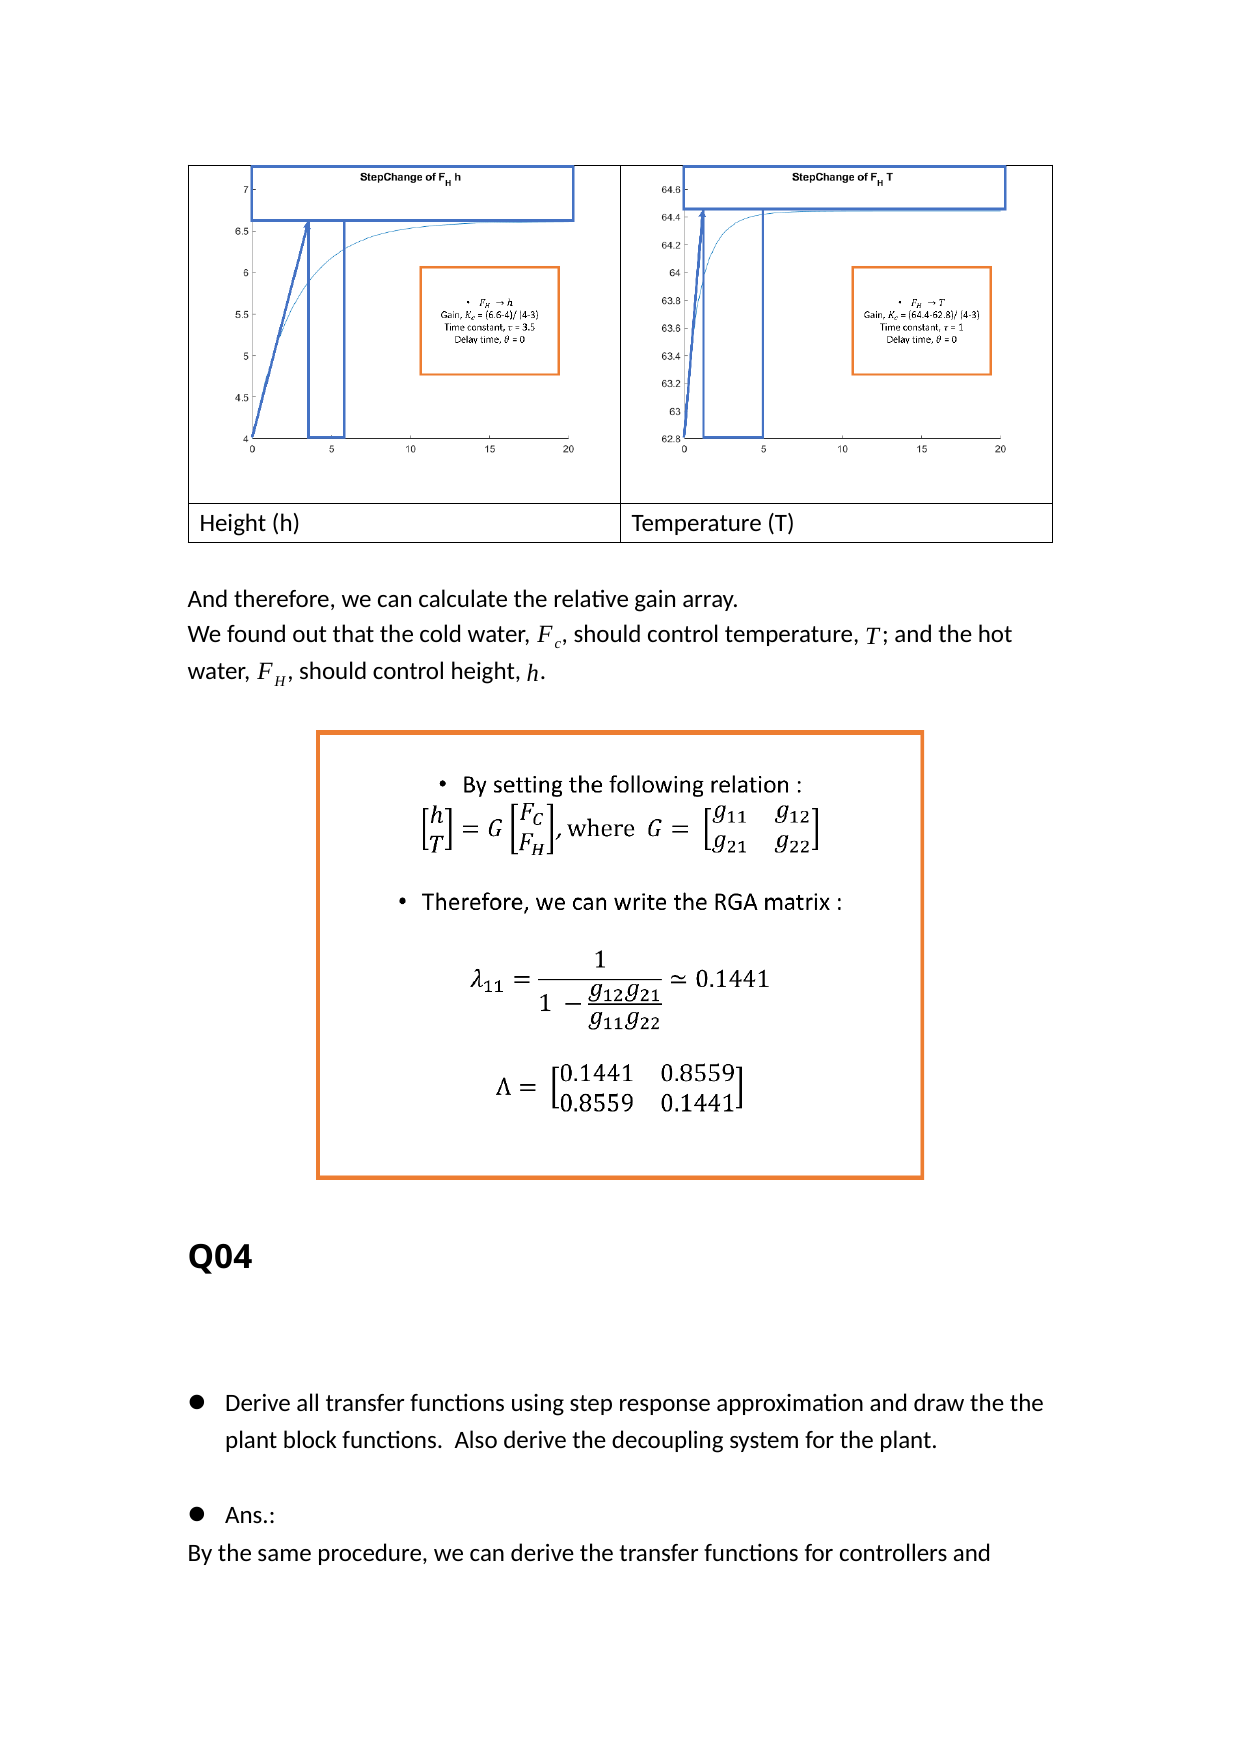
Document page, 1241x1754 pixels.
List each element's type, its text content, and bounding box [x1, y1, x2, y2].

picture [631, 165, 1039, 472]
list Ans.: [187, 1496, 1053, 1533]
table_header [189, 166, 620, 503]
list Derive all transfer functions using step response approximation and draw the the plant block functions. Also derive the decoupling system for the plant. [187, 1383, 1053, 1458]
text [187, 1533, 1053, 1571]
table_cell Temperature (T) [621, 504, 1052, 542]
table_cell Height (h) [189, 504, 620, 542]
subtitle Q04 [187, 1218, 1053, 1293]
picture [199, 165, 607, 472]
picture [316, 730, 925, 1180]
text We found out that the cold water, , should control temperature, ; and the hot water, , should control height, . [187, 618, 1053, 693]
text And therefore, we can calculate the relative gain array. [187, 580, 1053, 618]
table_header [621, 166, 1052, 503]
